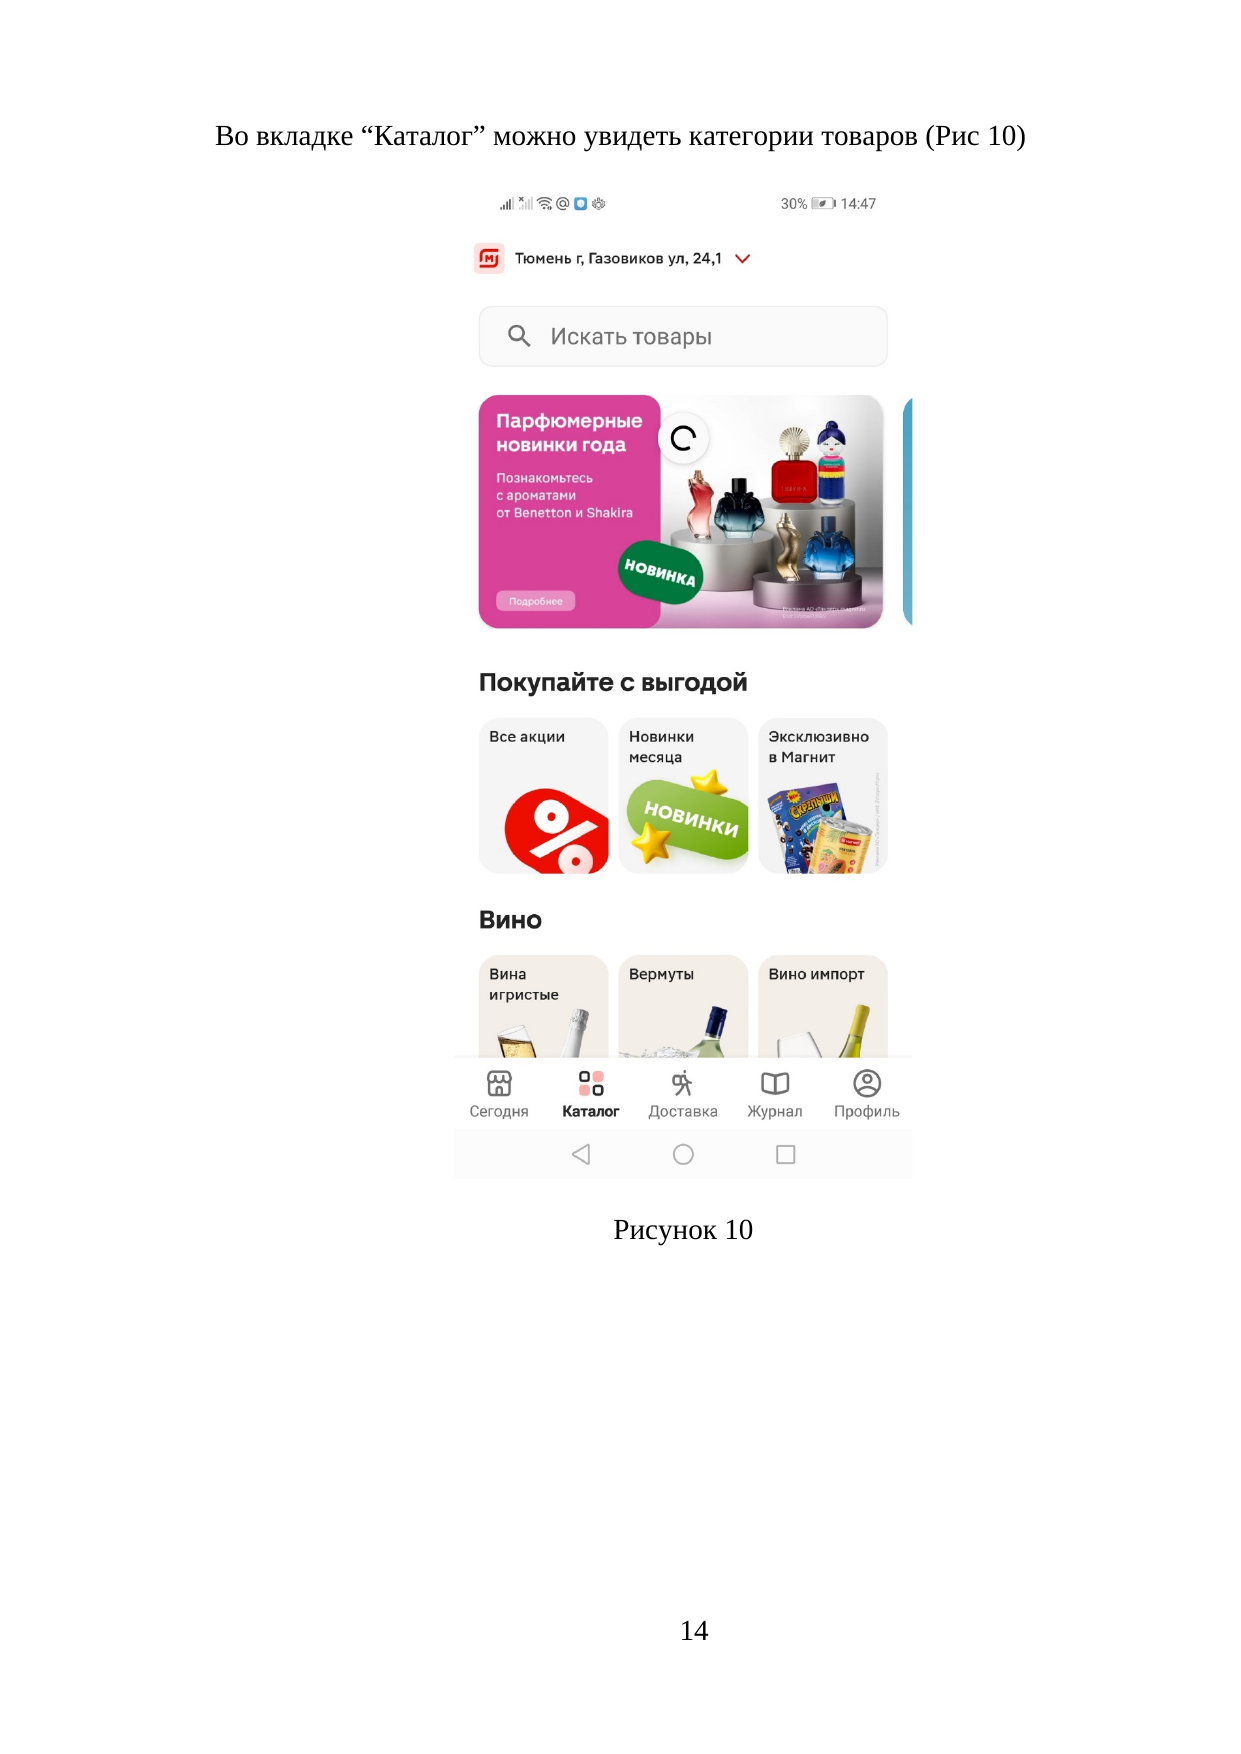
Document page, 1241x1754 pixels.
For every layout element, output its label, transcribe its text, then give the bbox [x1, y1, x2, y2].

text Во вкладке “Каталог” можно увидеть категории товаров (Рис 10) [215, 118, 1152, 152]
text Рисунок 10 [215, 1212, 1152, 1246]
picture [453, 185, 913, 1179]
